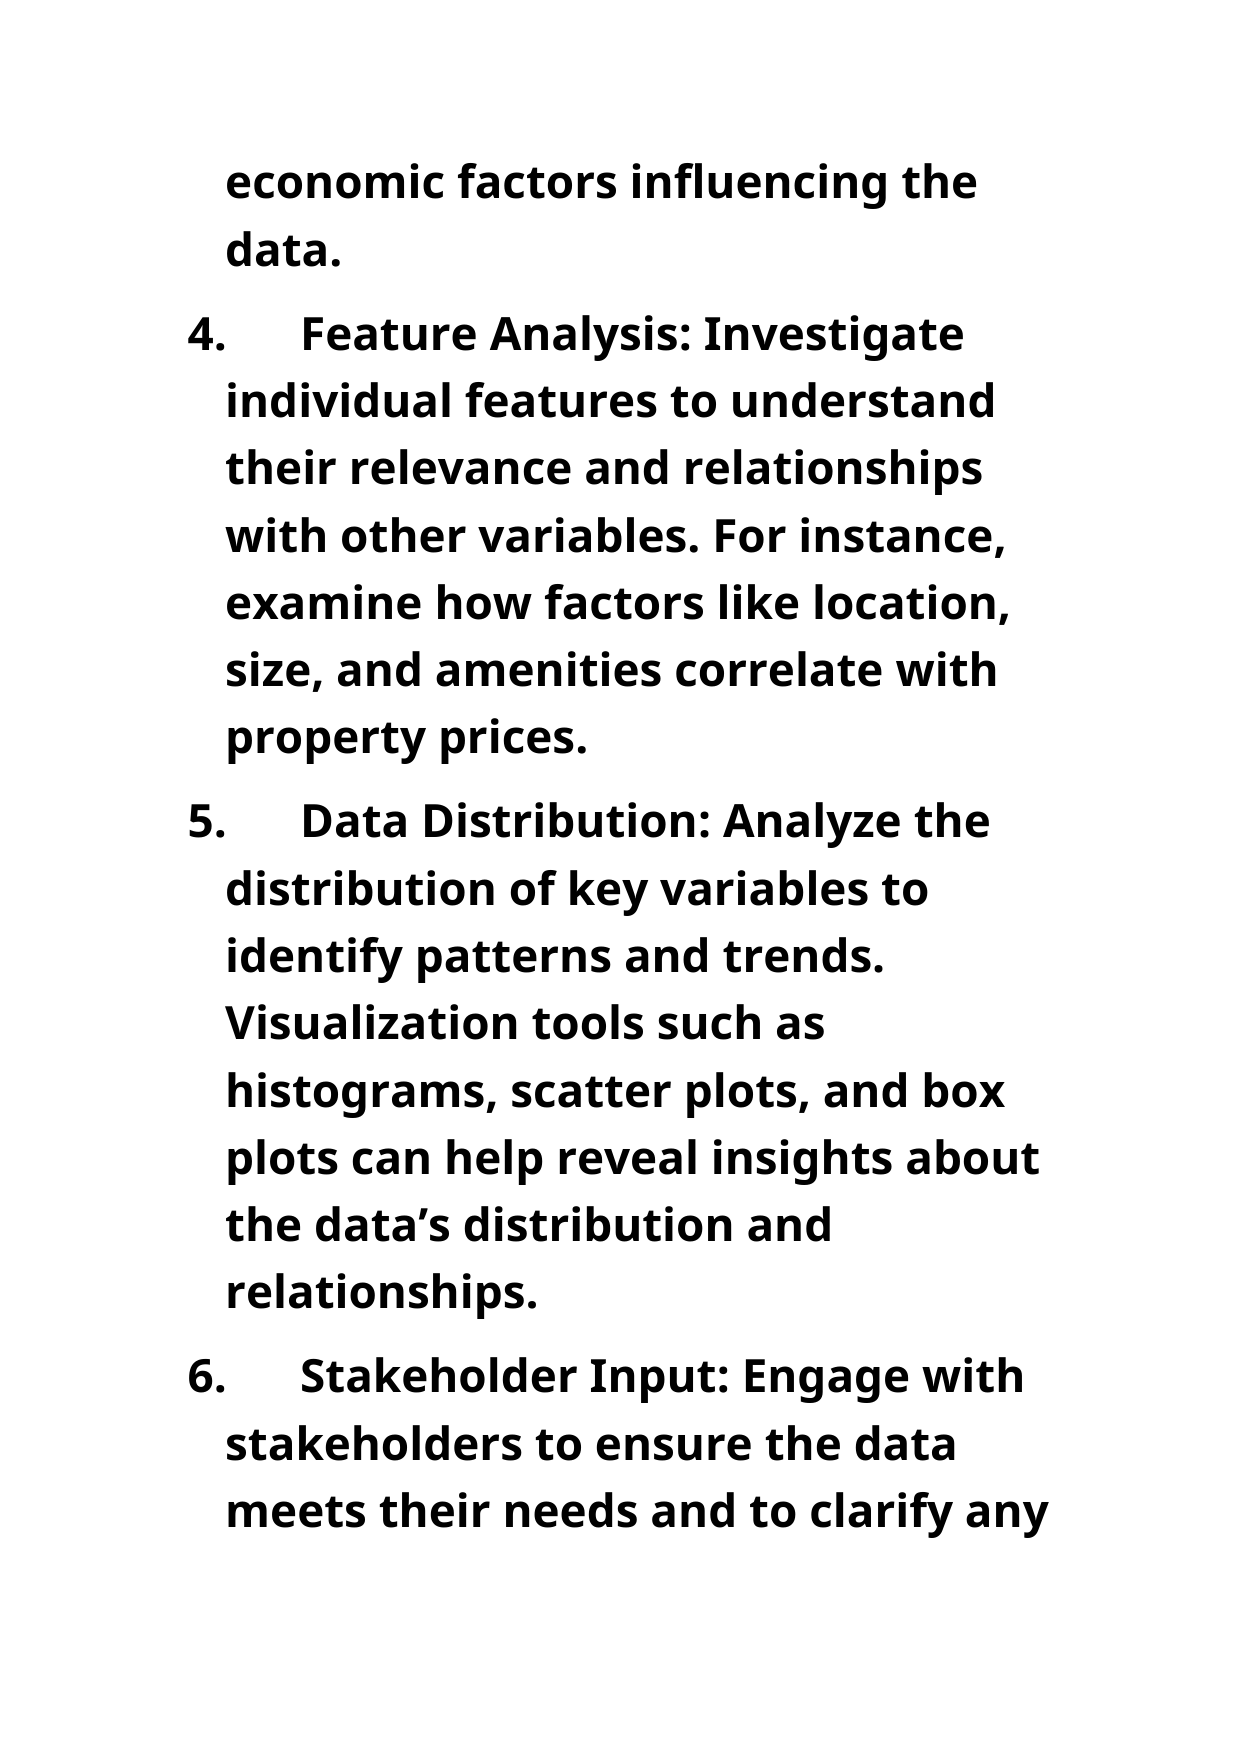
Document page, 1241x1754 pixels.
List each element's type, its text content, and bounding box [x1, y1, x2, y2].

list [187, 1344, 1090, 1541]
list Data Distribution: Analyze the distribution of key variables to identify patterns and trends. Visualization tools such as histograms, scatter plots, and box plots can help reveal insights about the data’s distribution and relationships. [187, 789, 1090, 1322]
list Feature Analysis: Investigate individual features to understand their relevance and relationships with other variables. For instance, examine how factors like location, size, and amenities correlate with property prices. [187, 301, 1090, 767]
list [187, 150, 1090, 280]
